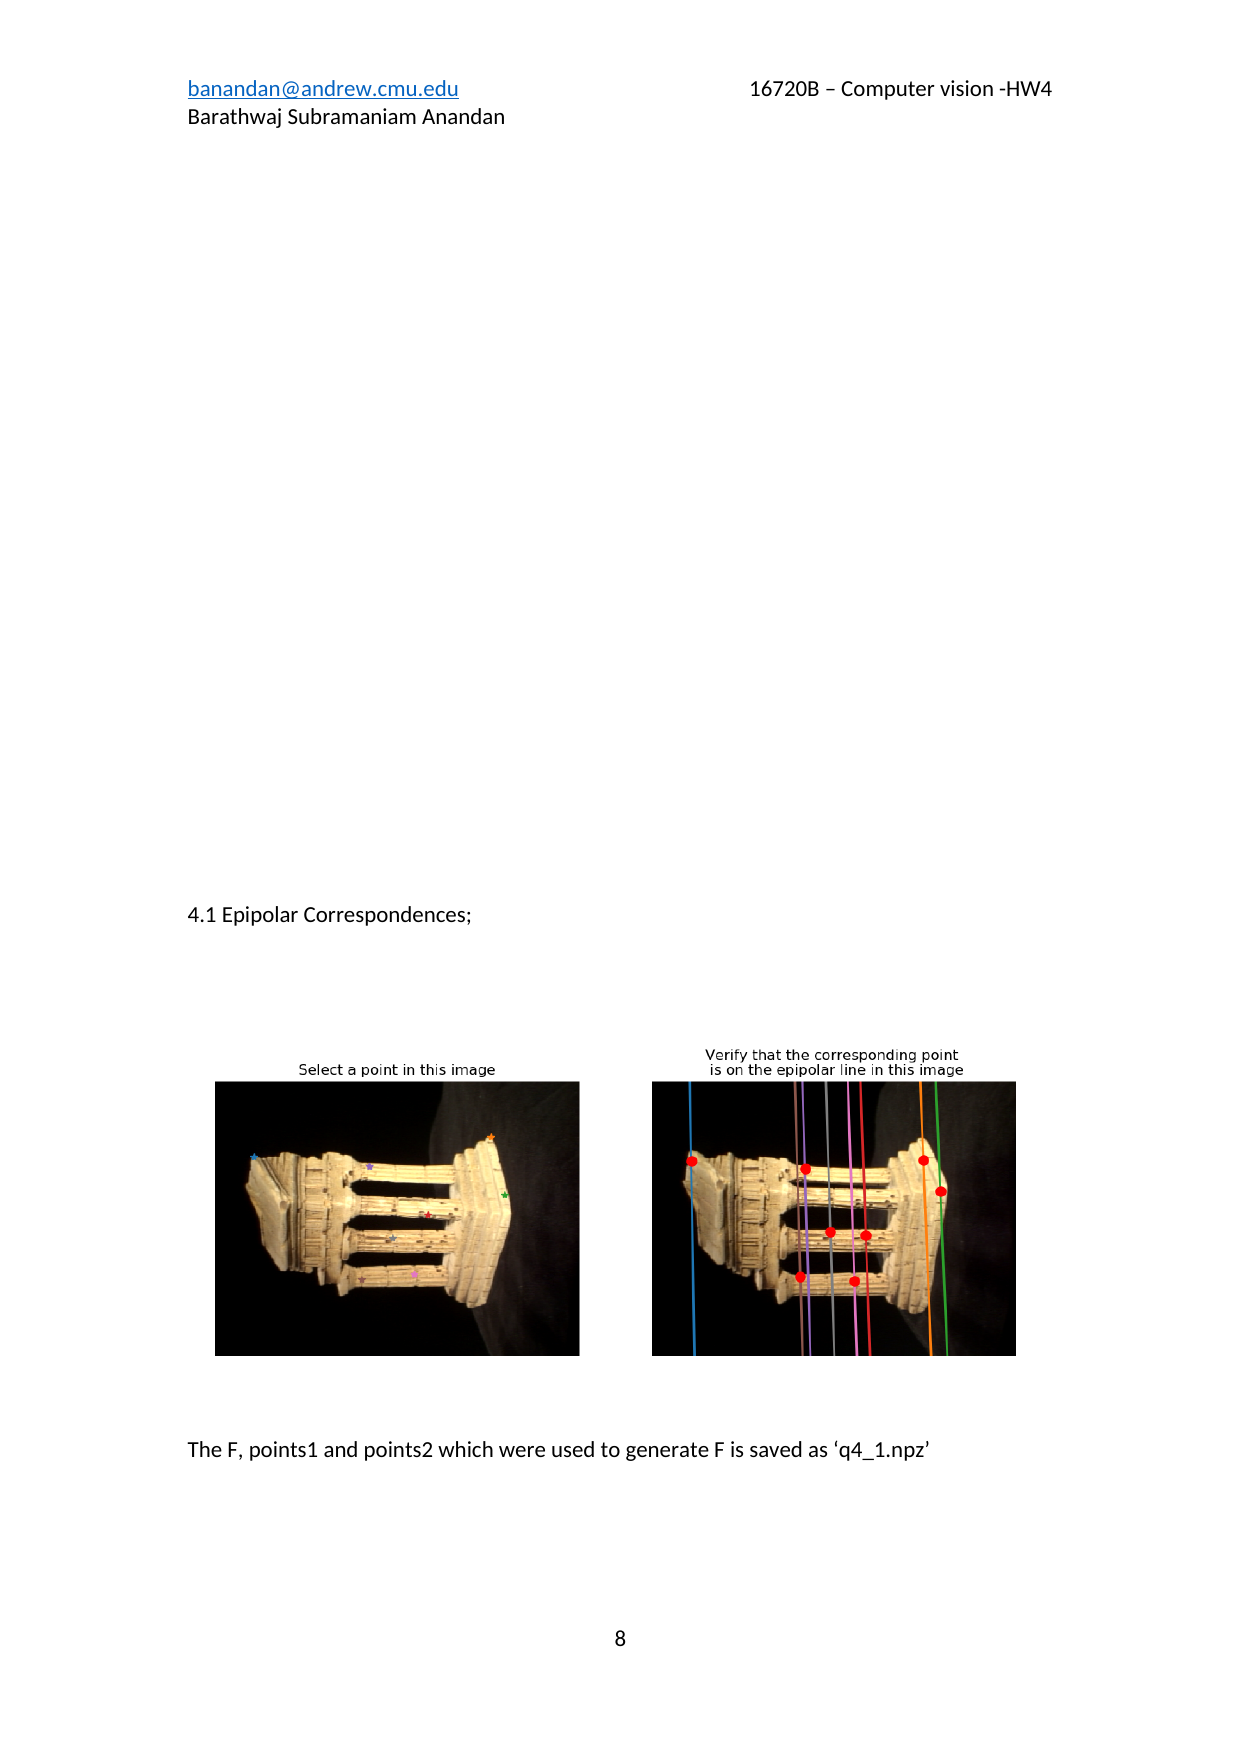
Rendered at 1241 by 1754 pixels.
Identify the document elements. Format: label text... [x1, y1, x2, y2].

text The F, points1 and points2 which were used to generate F is saved as ‘q4_1.npz’ [187, 1435, 1053, 1463]
text 4.1 Epipolar Correspondences; [187, 900, 1053, 928]
picture [187, 993, 1053, 1417]
